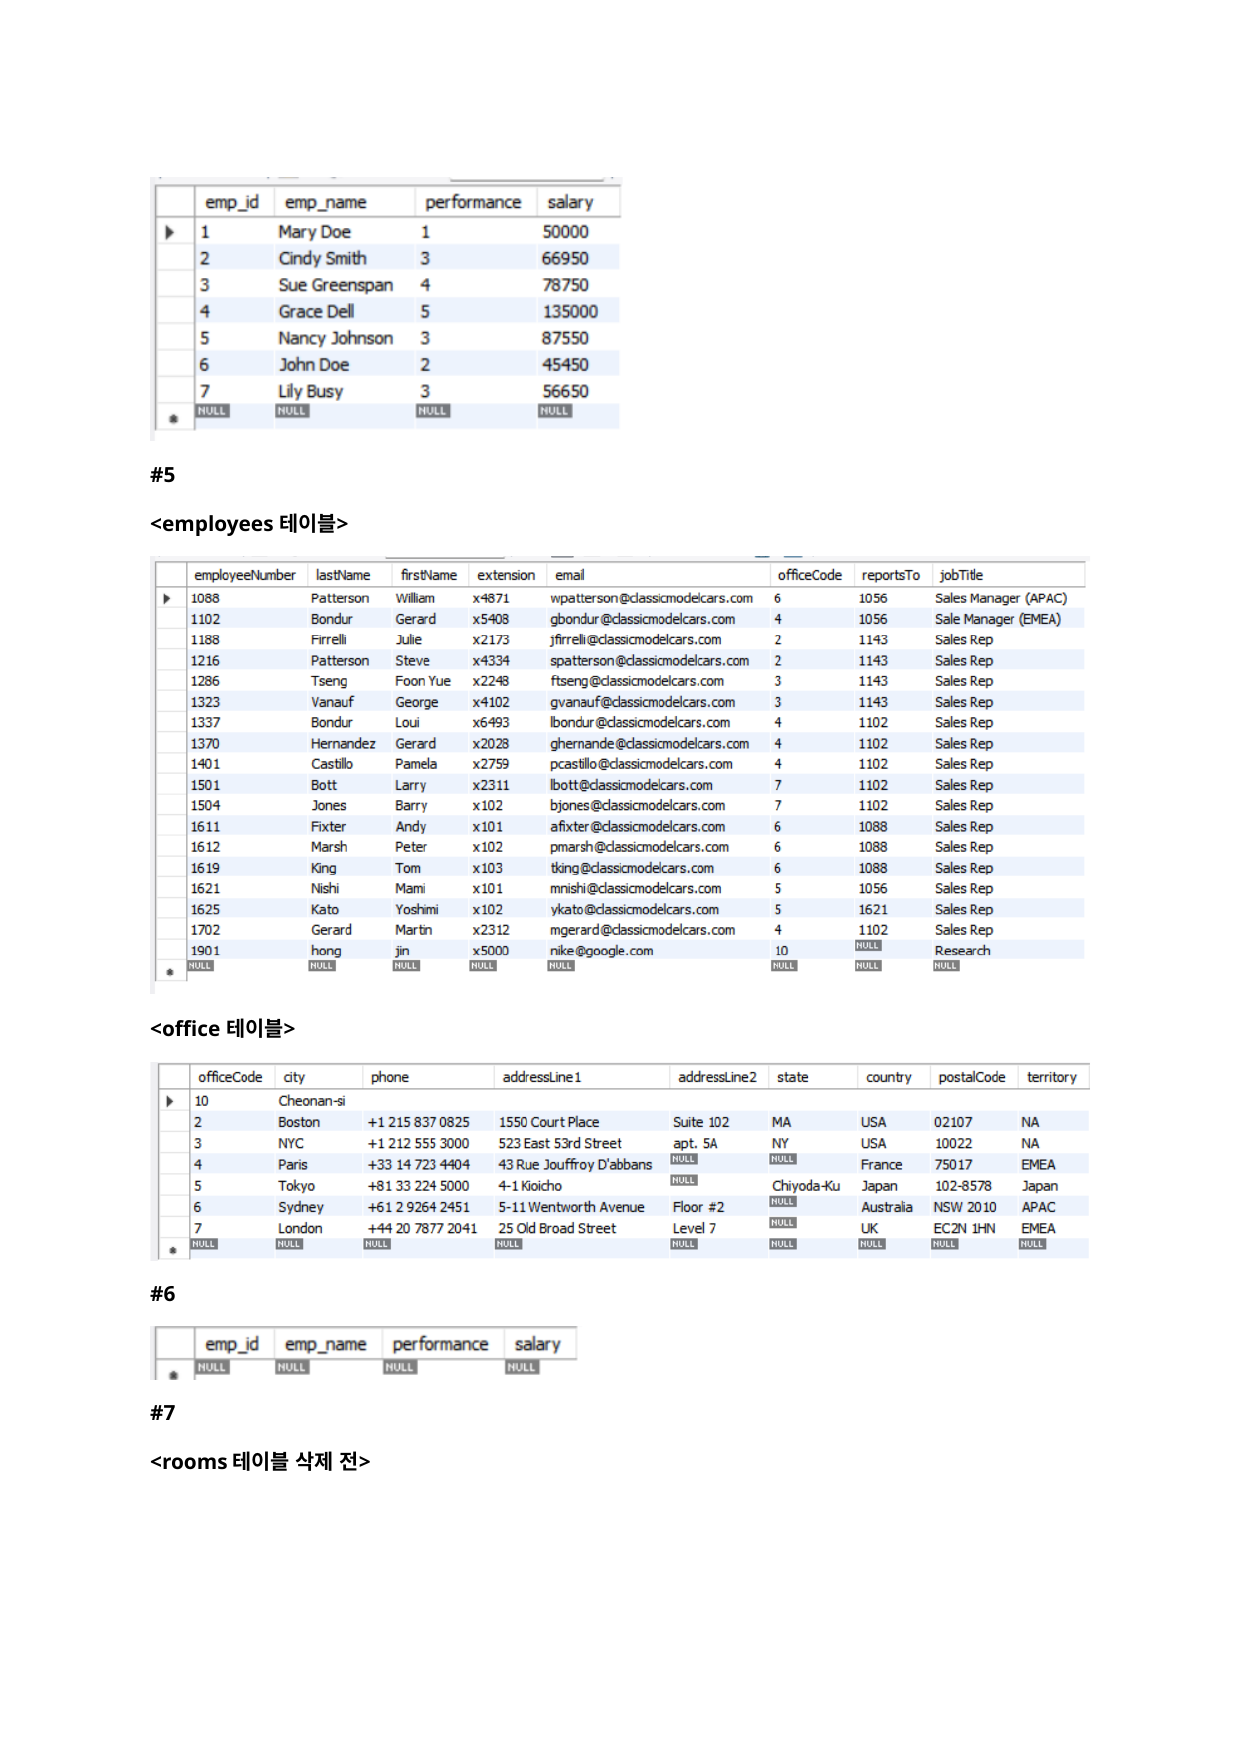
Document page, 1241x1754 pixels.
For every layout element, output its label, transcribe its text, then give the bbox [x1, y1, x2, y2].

text #7 [150, 1398, 1090, 1427]
picture [150, 1062, 1091, 1261]
picture [150, 177, 623, 441]
text #6 [150, 1279, 1090, 1308]
text #5 [150, 460, 1090, 488]
text <rooms테이블 삭제 전> [150, 1446, 1090, 1476]
text <employees 테이블> [150, 507, 1090, 537]
picture [150, 1326, 583, 1380]
picture [150, 556, 1091, 994]
text <office 테이블> [150, 1013, 1090, 1043]
